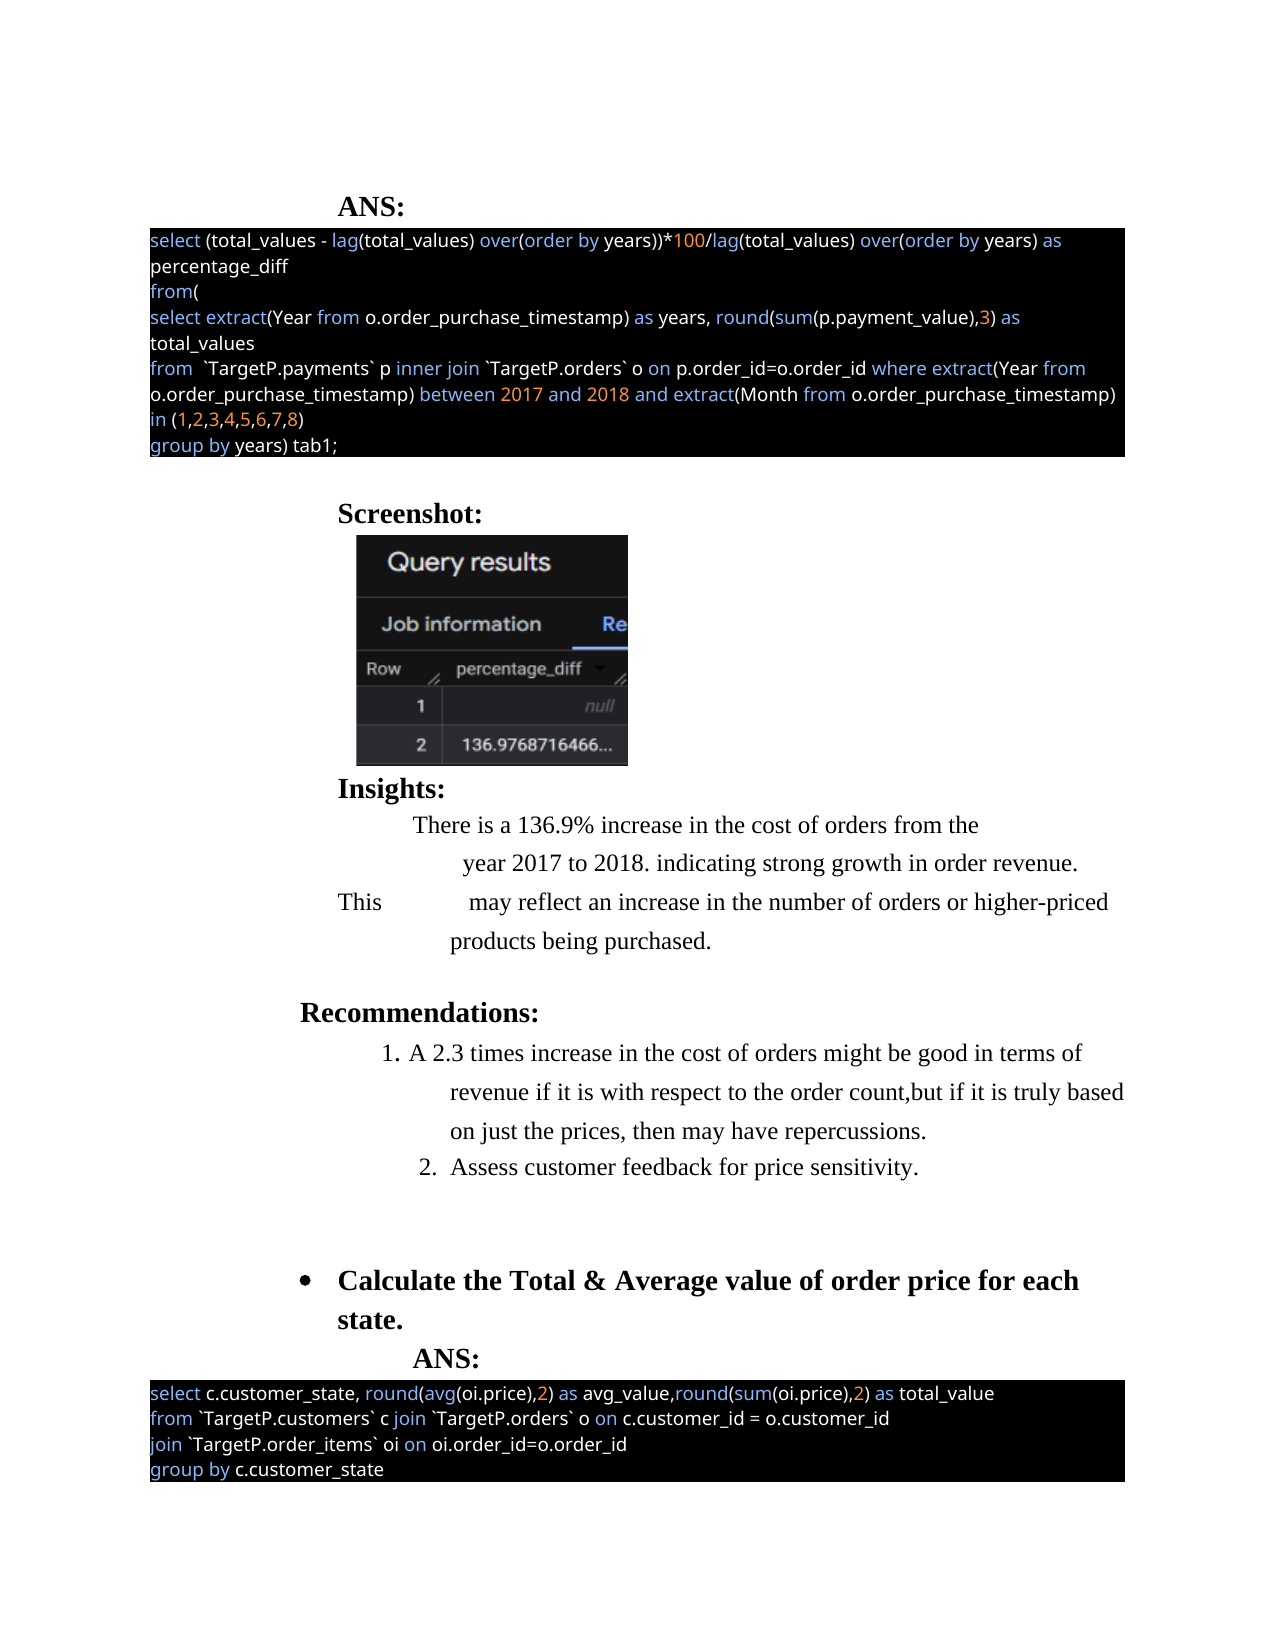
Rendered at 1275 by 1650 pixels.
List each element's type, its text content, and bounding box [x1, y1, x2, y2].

text select extract(Year from o.order_purchase_timestamp) as years, round(sum(p.payment_value),3) as total_values [150, 304, 1125, 355]
text from `TargetP.payments` p inner join `TargetP.orders` o on p.order_id=o.order_id where extract(Year from o.order_purchase_timestamp) between 2017 and 2018 and extract(Month from o.order_purchase_timestamp) [150, 355, 1125, 406]
list Calculate the Total & Average value of order price for each state. [300, 1263, 1125, 1336]
list 2. Assess customer feedback for price sensitivity. [337, 1152, 1125, 1181]
text select (total_values - lag(total_values) over(order by years))*100/lag(total_values) over(order by years) as percentage_diff [150, 228, 1125, 279]
list ANS: [337, 189, 1125, 222]
text group by years) tab1; [150, 432, 1125, 457]
text in (1,2,3,4,5,6,7,8) [150, 406, 1125, 432]
text select c.customer_state, round(avg(oi.price),2) as avg_value,round(sum(oi.price),2) as total_value [150, 1380, 1125, 1405]
text Screenshot: [337, 496, 1125, 530]
list Insights: [337, 771, 1125, 805]
text from( [150, 279, 1125, 304]
text from `TargetP.customers` c join `TargetP.orders` o on c.customer_id = o.customer_id [150, 1405, 1125, 1431]
list 1. A 2.3 times increase in the cost of orders might be good in terms of revenue if it is with respect to the order count,but if it is truly based on just the prices, then may have repercussions. [337, 1034, 1125, 1147]
text join `TargetP.order_items` oi on oi.order_id=o.order_id [150, 1431, 1125, 1456]
list ANS: [412, 1341, 1125, 1374]
list There is a 136.9% increase in the cost of orders from the year 2017 to 2018. indicating strong growth in order revenue. This may reflect an increase in the number of orders or higher-priced products being purchased. [337, 810, 1125, 957]
text group by c.customer_state [150, 1456, 1125, 1482]
list Recommendations: [300, 995, 1125, 1029]
